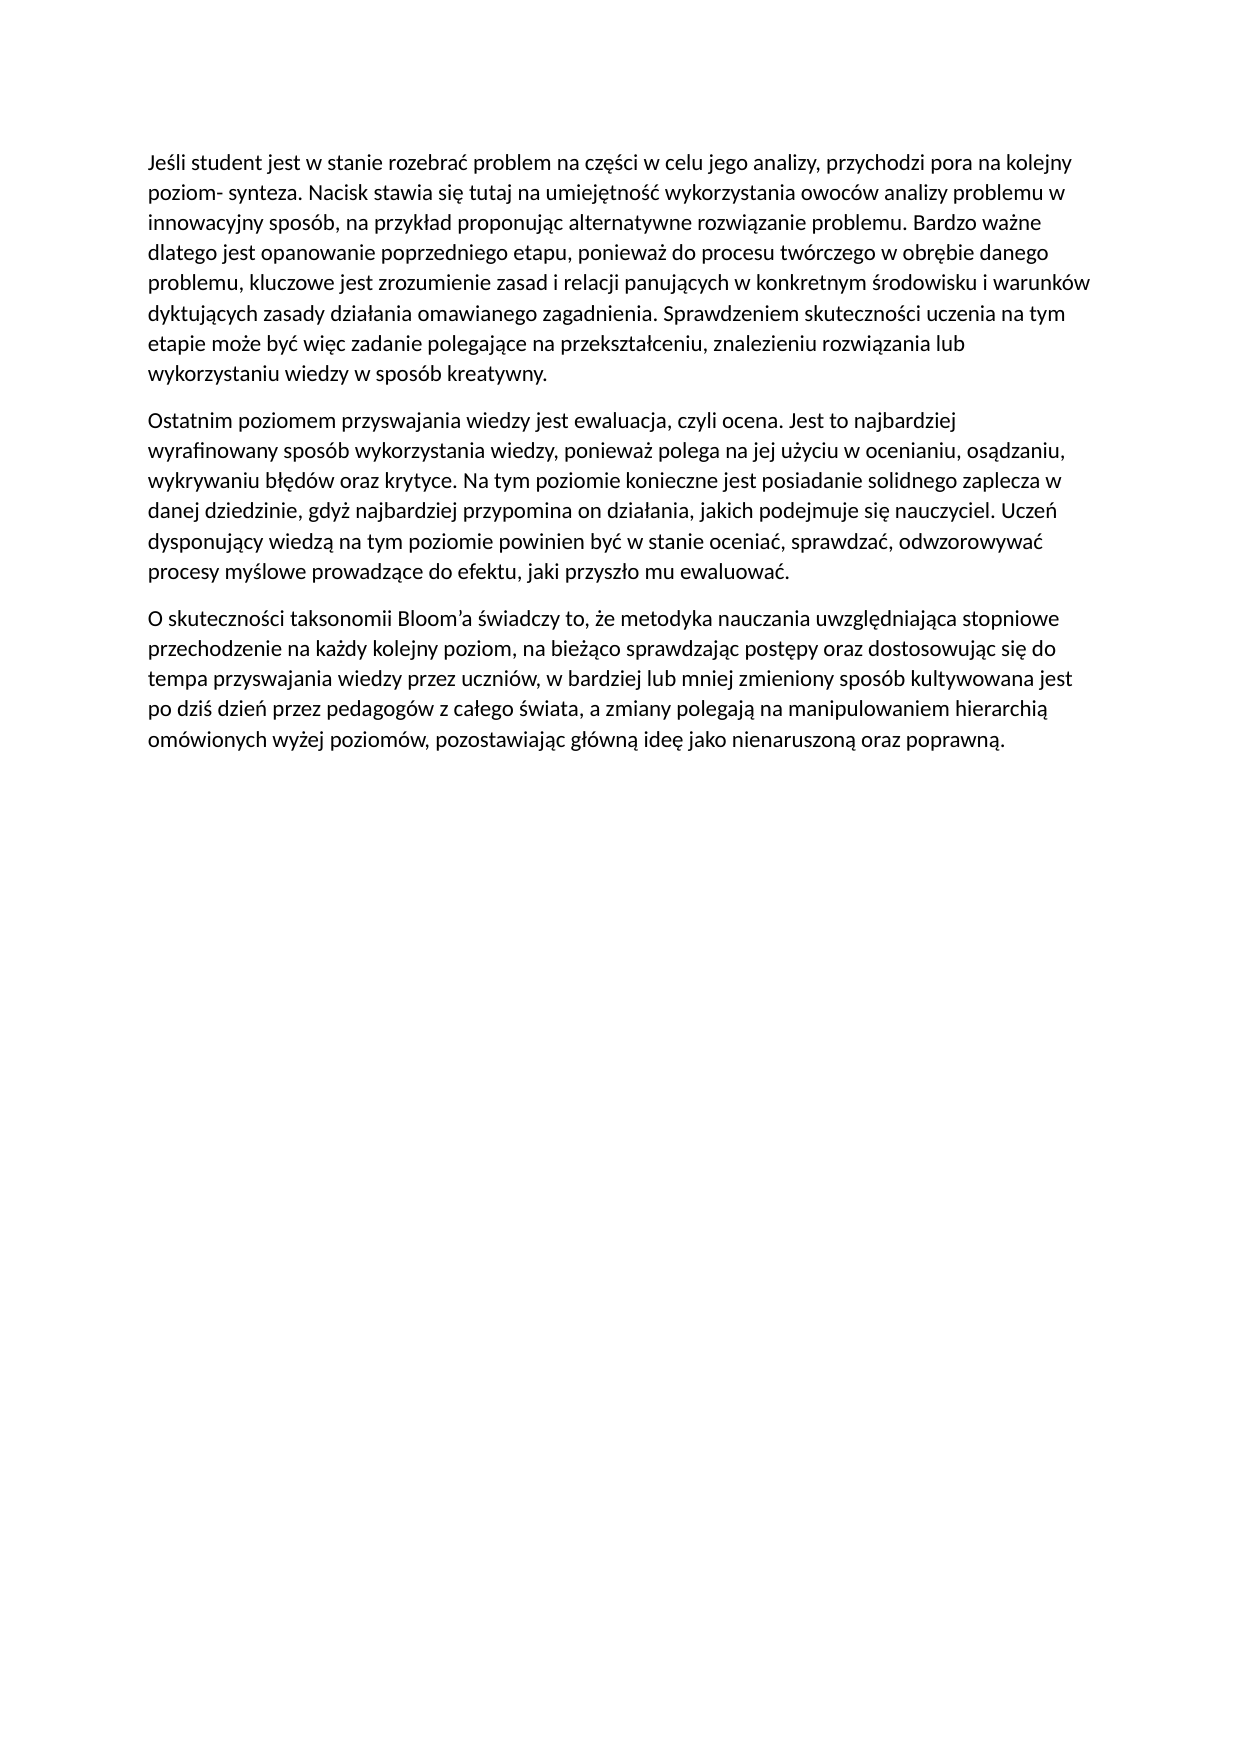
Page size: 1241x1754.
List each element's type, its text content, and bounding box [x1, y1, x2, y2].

text Ostatnim poziomem przyswajania wiedzy jest ewaluacja, czyli ocena. Jest to najbardziej wyrafinowany sposób wykorzystania wiedzy, ponieważ polega na jej użyciu w ocenianiu, osądzaniu, wykrywaniu błędów oraz krytyce. Na tym poziomie konieczne jest posiadanie solidnego zaplecza w danej dziedzinie, gdyż najbardziej przypomina on działania, jakich podejmuje się nauczyciel. Uczeń dysponujący wiedzą na tym poziomie powinien być w stanie oceniać, sprawdzać, odwzorowywać procesy myślowe prowadzące do efektu, jaki przyszło mu ewaluować. [148, 406, 1093, 585]
text O skuteczności taksonomii Bloom’a świadczy to, że metodyka nauczania uwzględniająca stopniowe przechodzenie na każdy kolejny poziom, na bieżąco sprawdzając postępy oraz dostosowując się do tempa przyswajania wiedzy przez uczniów, w bardziej lub mniej zmieniony sposób kultywowana jest po dziś dzień przez pedagogów z całego świata, a zmiany polegają na manipulowaniem hierarchią omówionych wyżej poziomów, pozostawiając główną ideę jako nienaruszoną oraz poprawną. [148, 604, 1093, 753]
text Jeśli student jest w stanie rozebrać problem na części w celu jego analizy, przychodzi pora na kolejny poziom- synteza. Nacisk stawia się tutaj na umiejętność wykorzystania owoców analizy problemu w innowacyjny sposób, na przykład proponując alternatywne rozwiązanie problemu. Bardzo ważne dlatego jest opanowanie poprzedniego etapu, ponieważ do procesu twórczego w obrębie danego problemu, kluczowe jest zrozumienie zasad i relacji panujących w konkretnym środowisku i warunków dyktujących zasady działania omawianego zagadnienia. Sprawdzeniem skuteczności uczenia na tym etapie może być więc zadanie polegające na przekształceniu, znalezieniu rozwiązania lub wykorzystaniu wiedzy w sposób kreatywny. [148, 148, 1093, 387]
